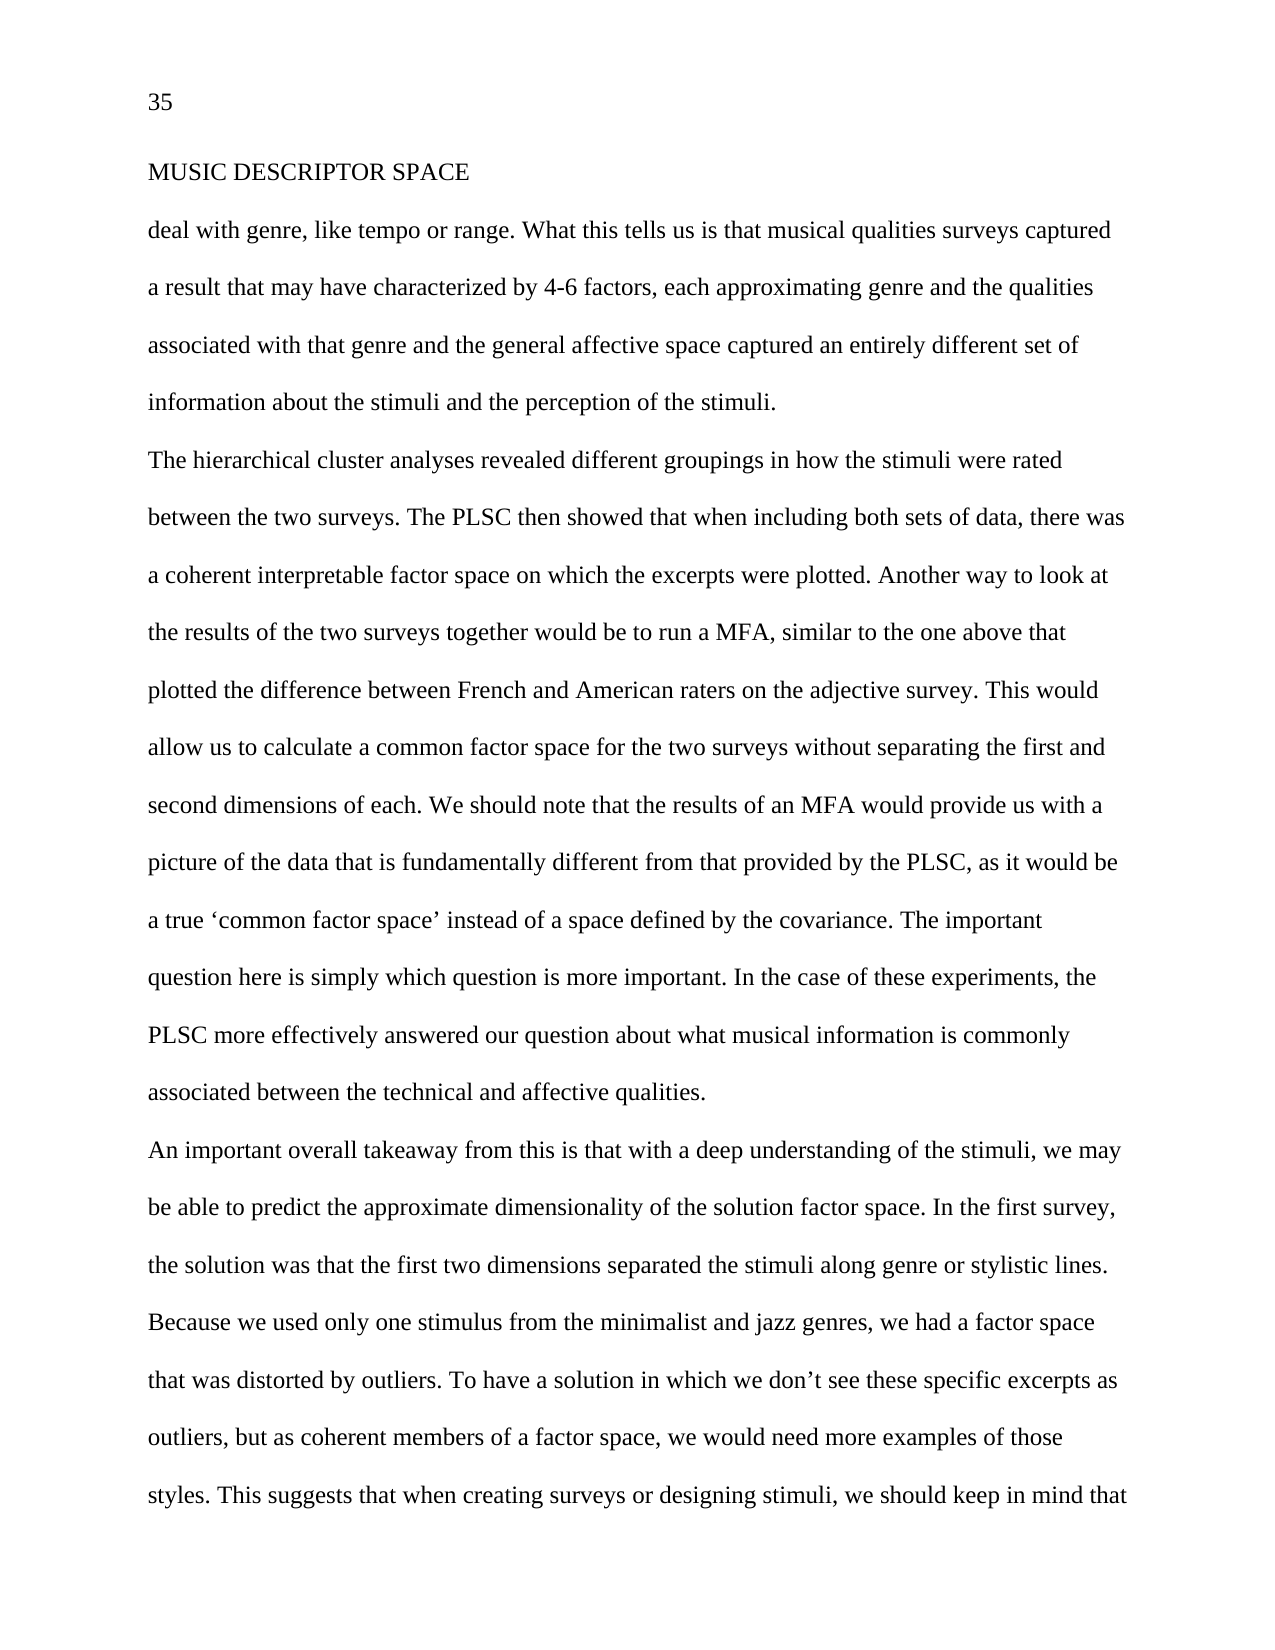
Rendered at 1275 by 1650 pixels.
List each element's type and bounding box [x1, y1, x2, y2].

text [148, 215, 1127, 1509]
